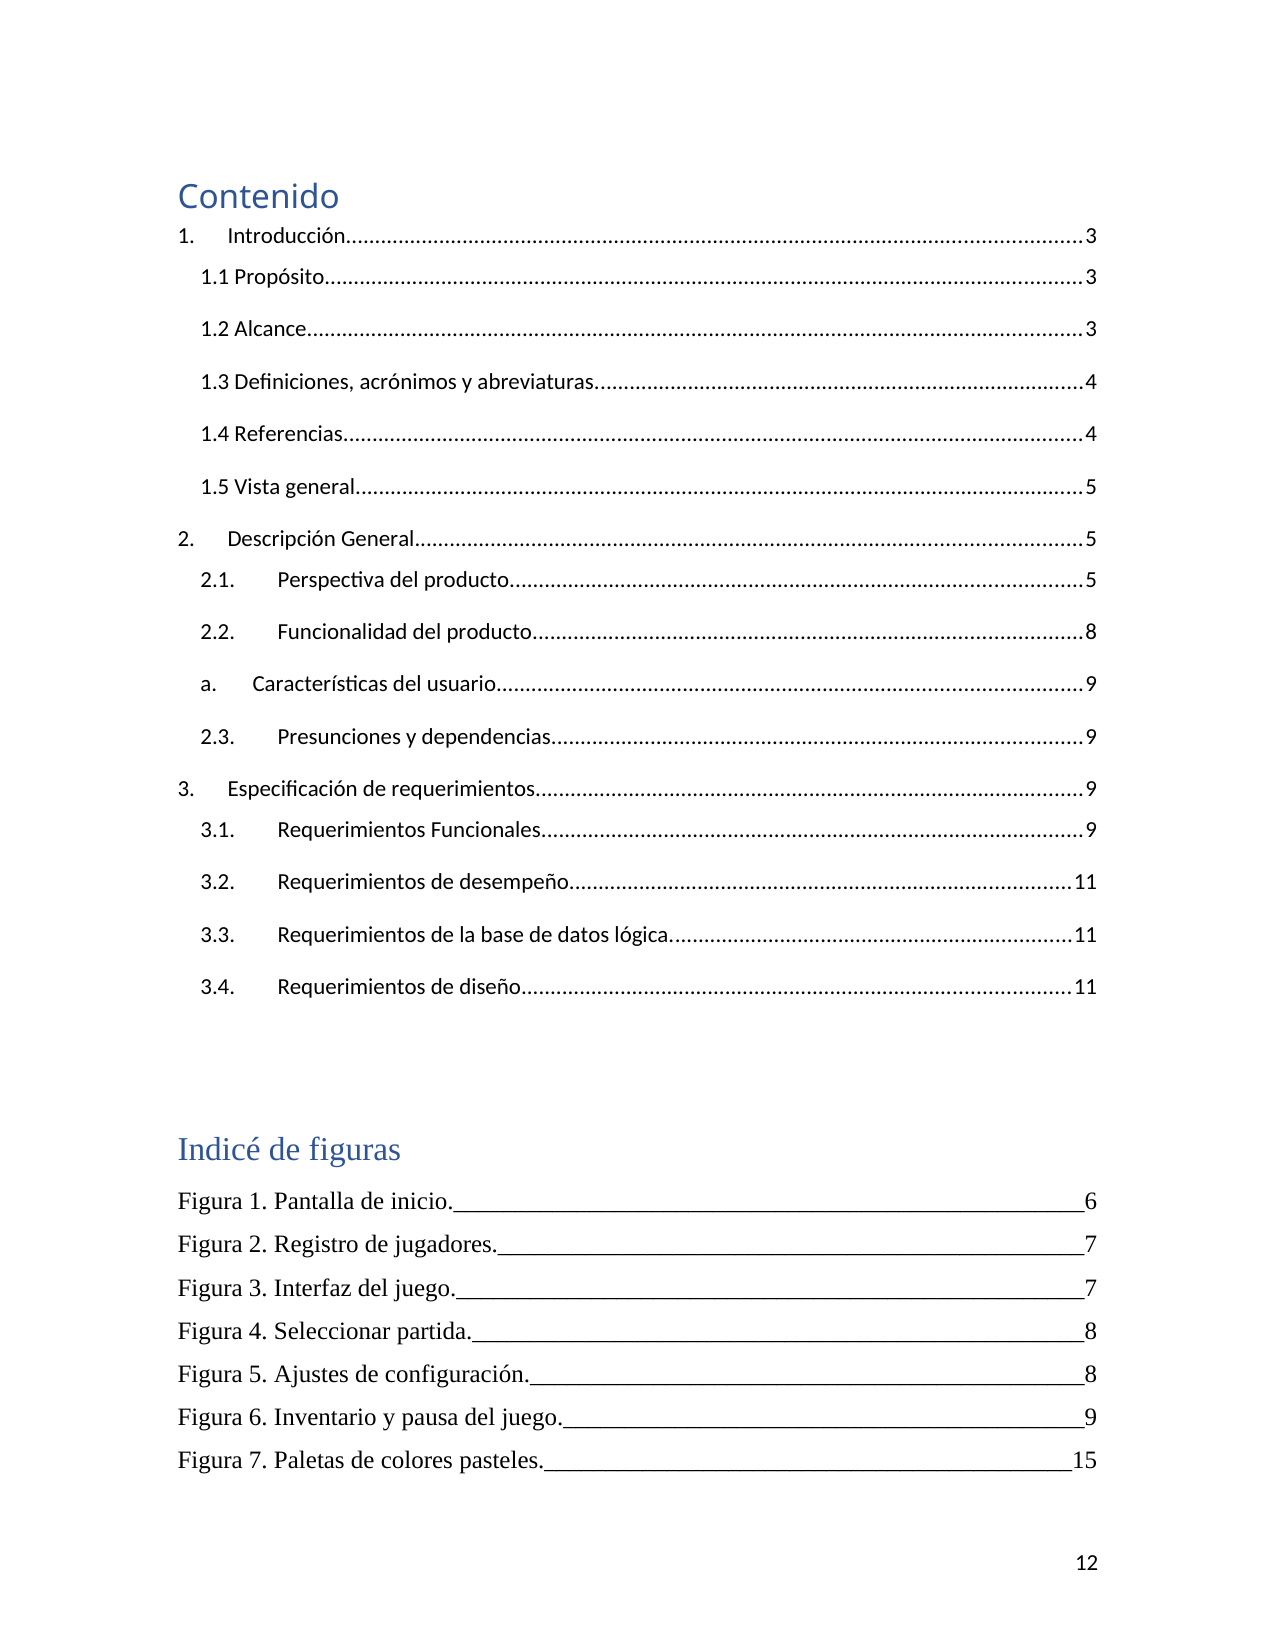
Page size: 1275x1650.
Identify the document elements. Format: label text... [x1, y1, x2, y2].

text Figura 4. Seleccionar partida. 8 [177, 1316, 1098, 1344]
text Figura 7. Paletas de colores pasteles. 15 [177, 1445, 1098, 1474]
text Figura 6. Inventario y pausa del juego. 9 [177, 1402, 1098, 1431]
text Indicé de figuras [177, 1129, 1098, 1167]
text Figura 2. Registro de jugadores. 7 [177, 1229, 1098, 1258]
text Figura 1. Pantalla de inicio. 6 [177, 1186, 1098, 1215]
text Figura 5. Ajustes de configuración. 8 [177, 1359, 1098, 1388]
text Figura 3. Interfaz del juego. 7 [177, 1273, 1098, 1301]
